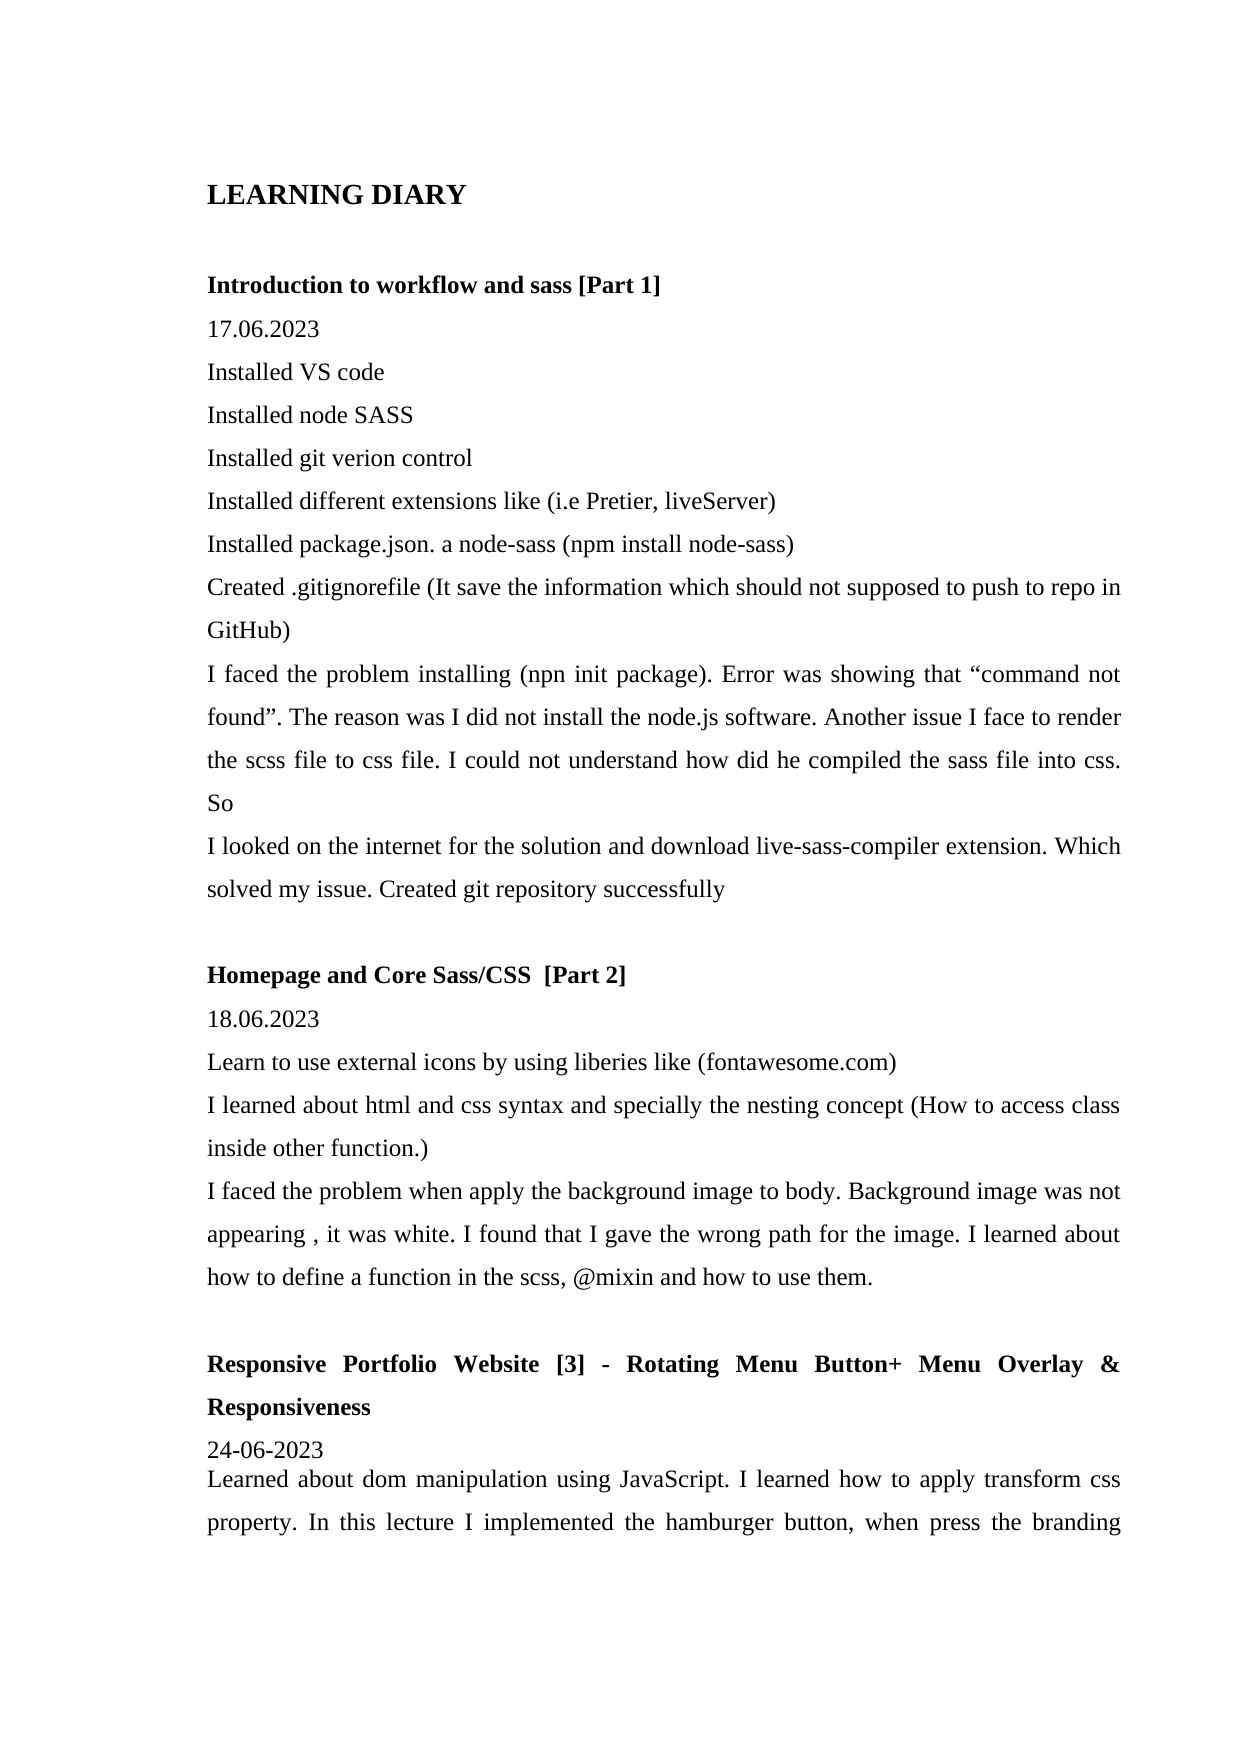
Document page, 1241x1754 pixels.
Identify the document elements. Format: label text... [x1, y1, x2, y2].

text I faced the problem installing (npn init package). Error was showing that “command not found”. The reason was I did not install the node.js software. Another issue I face to render the scss file to css file. I could not understand how did he compiled the sass file into css. So [207, 659, 1122, 817]
text 18.06.2023 [207, 1004, 1122, 1032]
text Learn to use external icons by using liberies like (fontawesome.com) [207, 1047, 1122, 1076]
text Installed package.json. a node-sass (npm install node-sass) [207, 529, 1122, 558]
text Created .gitignorefile (It save the information which should not supposed to push to repo in GitHub) [207, 572, 1122, 644]
text Installed git verion control [207, 443, 1122, 472]
text Installed node SASS [207, 400, 1122, 429]
text I faced the problem when apply the background image to body. Background image was not appearing , it was white. I found that I gave the wrong path for the image. I learned about how to define a function in the scss, @mixin and how to use them. [207, 1176, 1122, 1291]
text Responsive Portfolio Website [3] - Rotating Menu Button+ Menu Overlay & Responsiveness [207, 1349, 1122, 1421]
text Installed VS code [207, 357, 1122, 386]
text Homepage and Core Sass/CSS [Part 2] [544, 961, 1122, 989]
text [207, 1464, 1122, 1536]
text LEARNING DIARY [207, 177, 1122, 211]
text I learned about html and css syntax and specially the nesting concept (How to access class inside other function.) [207, 1090, 1122, 1162]
text I looked on the internet for the solution and download live-sass-compiler extension. Which solved my issue. Created git repository successfully [207, 831, 1122, 903]
text 17.06.2023 [207, 314, 1122, 342]
text 24-06-2023 [207, 1435, 1122, 1464]
text Introduction to workflow and sass [Part 1] [207, 271, 1122, 299]
text Installed different extensions like (i.e Pretier, liveServer) [207, 486, 1122, 515]
